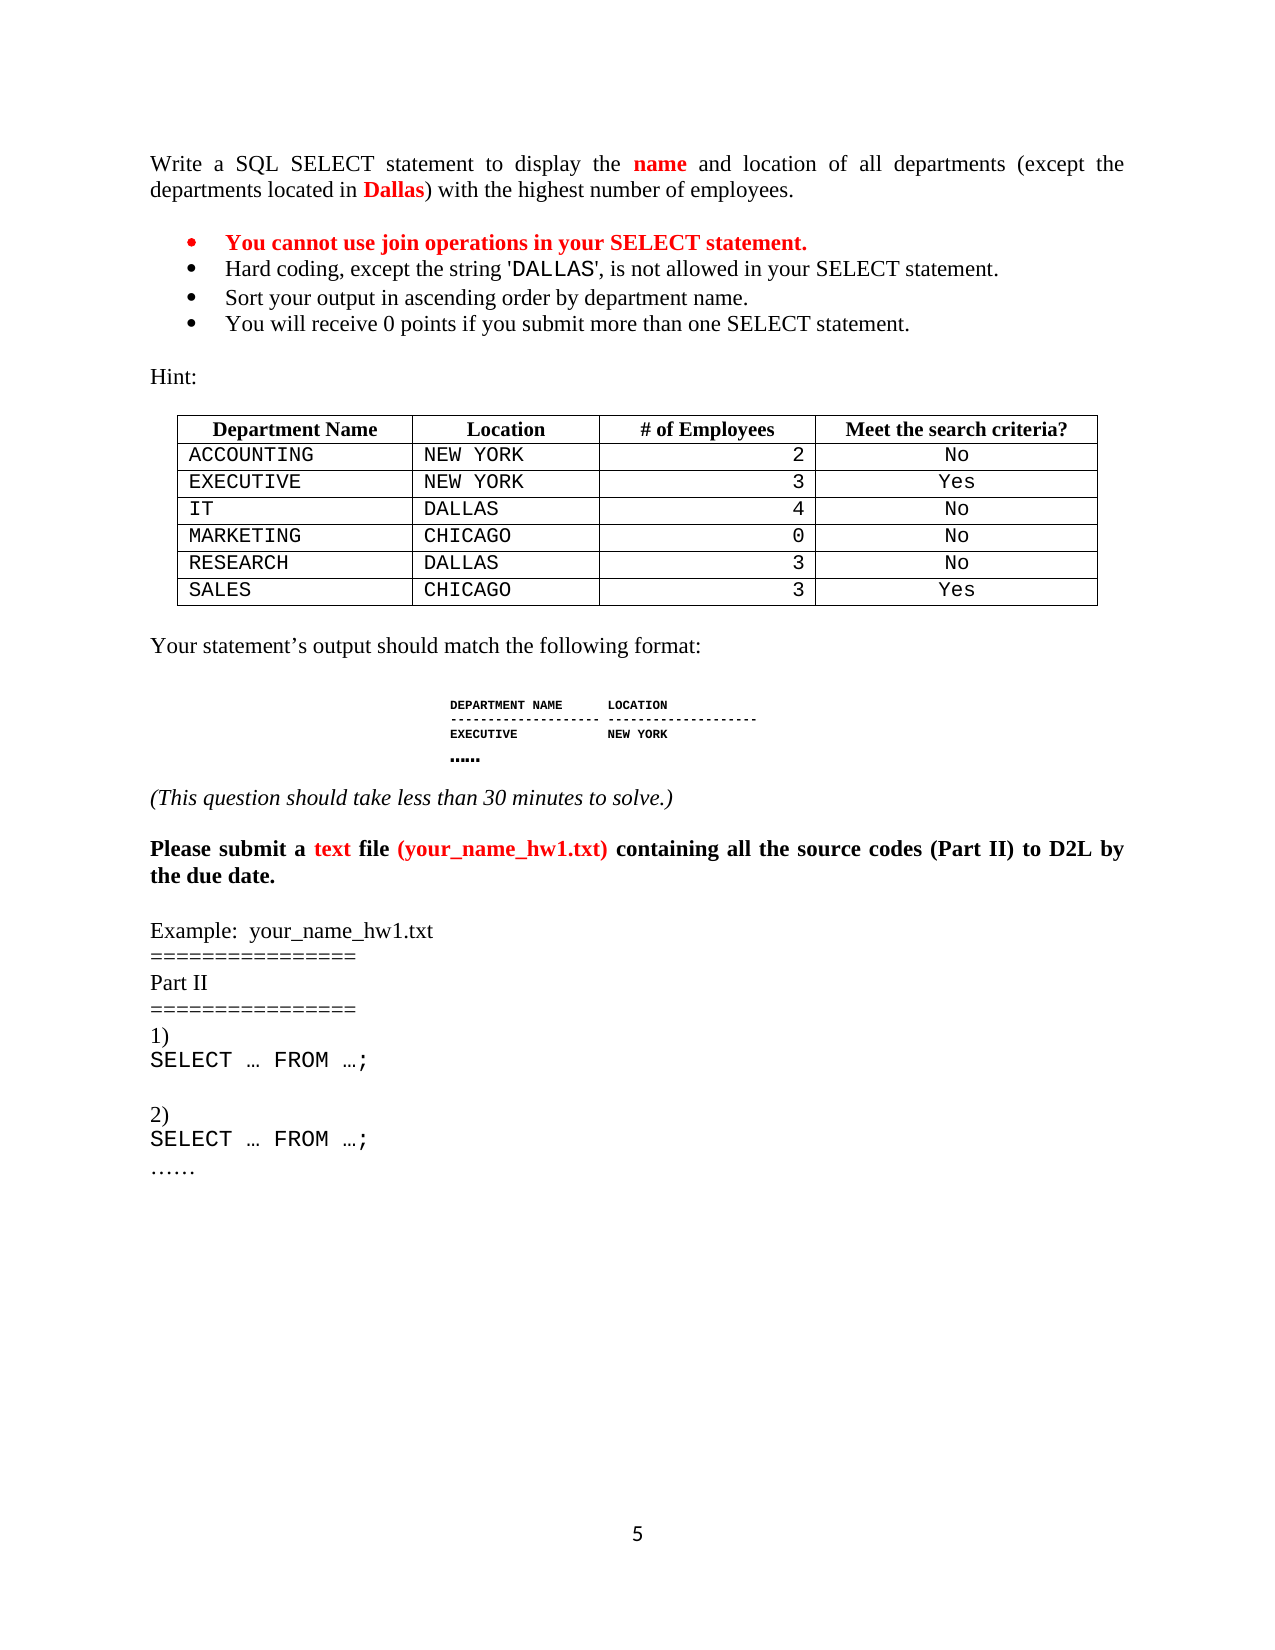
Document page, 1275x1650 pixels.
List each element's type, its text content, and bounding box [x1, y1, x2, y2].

table_cell ACCOUNTING [178, 444, 412, 469]
table_cell IT [178, 498, 412, 524]
table_cell No [816, 552, 1097, 578]
table_cell Yes [816, 579, 1097, 605]
table_header Location [413, 416, 599, 442]
list Sort your output in ascending order by department name. [187, 284, 1125, 310]
text SELECT … FROM …; [150, 1048, 1125, 1074]
text -------------------- -------------------- [150, 713, 1125, 728]
table_cell 3 [600, 579, 815, 605]
text EXECUTIVE NEW YORK [150, 728, 1125, 742]
table_cell DALLAS [413, 552, 599, 578]
text DEPARTMENT NAME LOCATION [150, 699, 1125, 713]
table_cell Yes [816, 471, 1097, 497]
text Write a SQL SELECT statement to display the name and location of all departments (except the departments located in Dallas) with the highest number of employees. [150, 150, 1125, 203]
table_cell MARKETING [178, 525, 412, 551]
table_header Meet the search criteria? [816, 416, 1097, 442]
table_cell 0 [600, 525, 815, 551]
table_cell EXECUTIVE [178, 471, 412, 497]
text Hint: [150, 363, 1125, 389]
text ================ [150, 996, 1125, 1022]
table_cell No [816, 444, 1097, 469]
table_header Department Name [178, 416, 412, 442]
table_cell SALES [178, 579, 412, 605]
text 1) [150, 1022, 1125, 1048]
table_header # of Employees [600, 416, 815, 442]
table_cell 4 [600, 498, 815, 524]
table_cell No [816, 525, 1097, 551]
text (This question should take less than 30 minutes to solve.) [150, 784, 1125, 811]
table_cell 3 [600, 552, 815, 578]
text …… [150, 1153, 1125, 1179]
text 2) [150, 1101, 1125, 1127]
table_cell RESEARCH [178, 552, 412, 578]
table_cell 3 [600, 471, 815, 497]
text Your statement’s output should match the following format: [150, 632, 1125, 659]
table_cell NEW YORK [413, 444, 599, 469]
text Please submit a text file (your_name_hw1.txt) containing all the source codes (Part II) to D2L by the due date. [150, 835, 1125, 888]
text Example: your_name_hw1.txt [150, 917, 1125, 943]
table_cell NEW YORK [413, 471, 599, 497]
table_cell CHICAGO [413, 579, 599, 605]
table_cell 2 [600, 444, 815, 469]
text SELECT … FROM …; [150, 1127, 1125, 1153]
list You will receive 0 points if you submit more than one SELECT statement. [187, 310, 1125, 336]
table_cell CHICAGO [413, 525, 599, 551]
table_cell No [816, 498, 1097, 524]
list You cannot use join operations in your SELECT statement. [187, 229, 1125, 255]
text ================ [150, 943, 1125, 969]
text Part II [150, 969, 1125, 996]
table_cell DALLAS [413, 498, 599, 524]
text …… [150, 742, 1125, 770]
list Hard coding, except the string 'DALLAS', is not allowed in your SELECT statement. [187, 255, 1125, 284]
